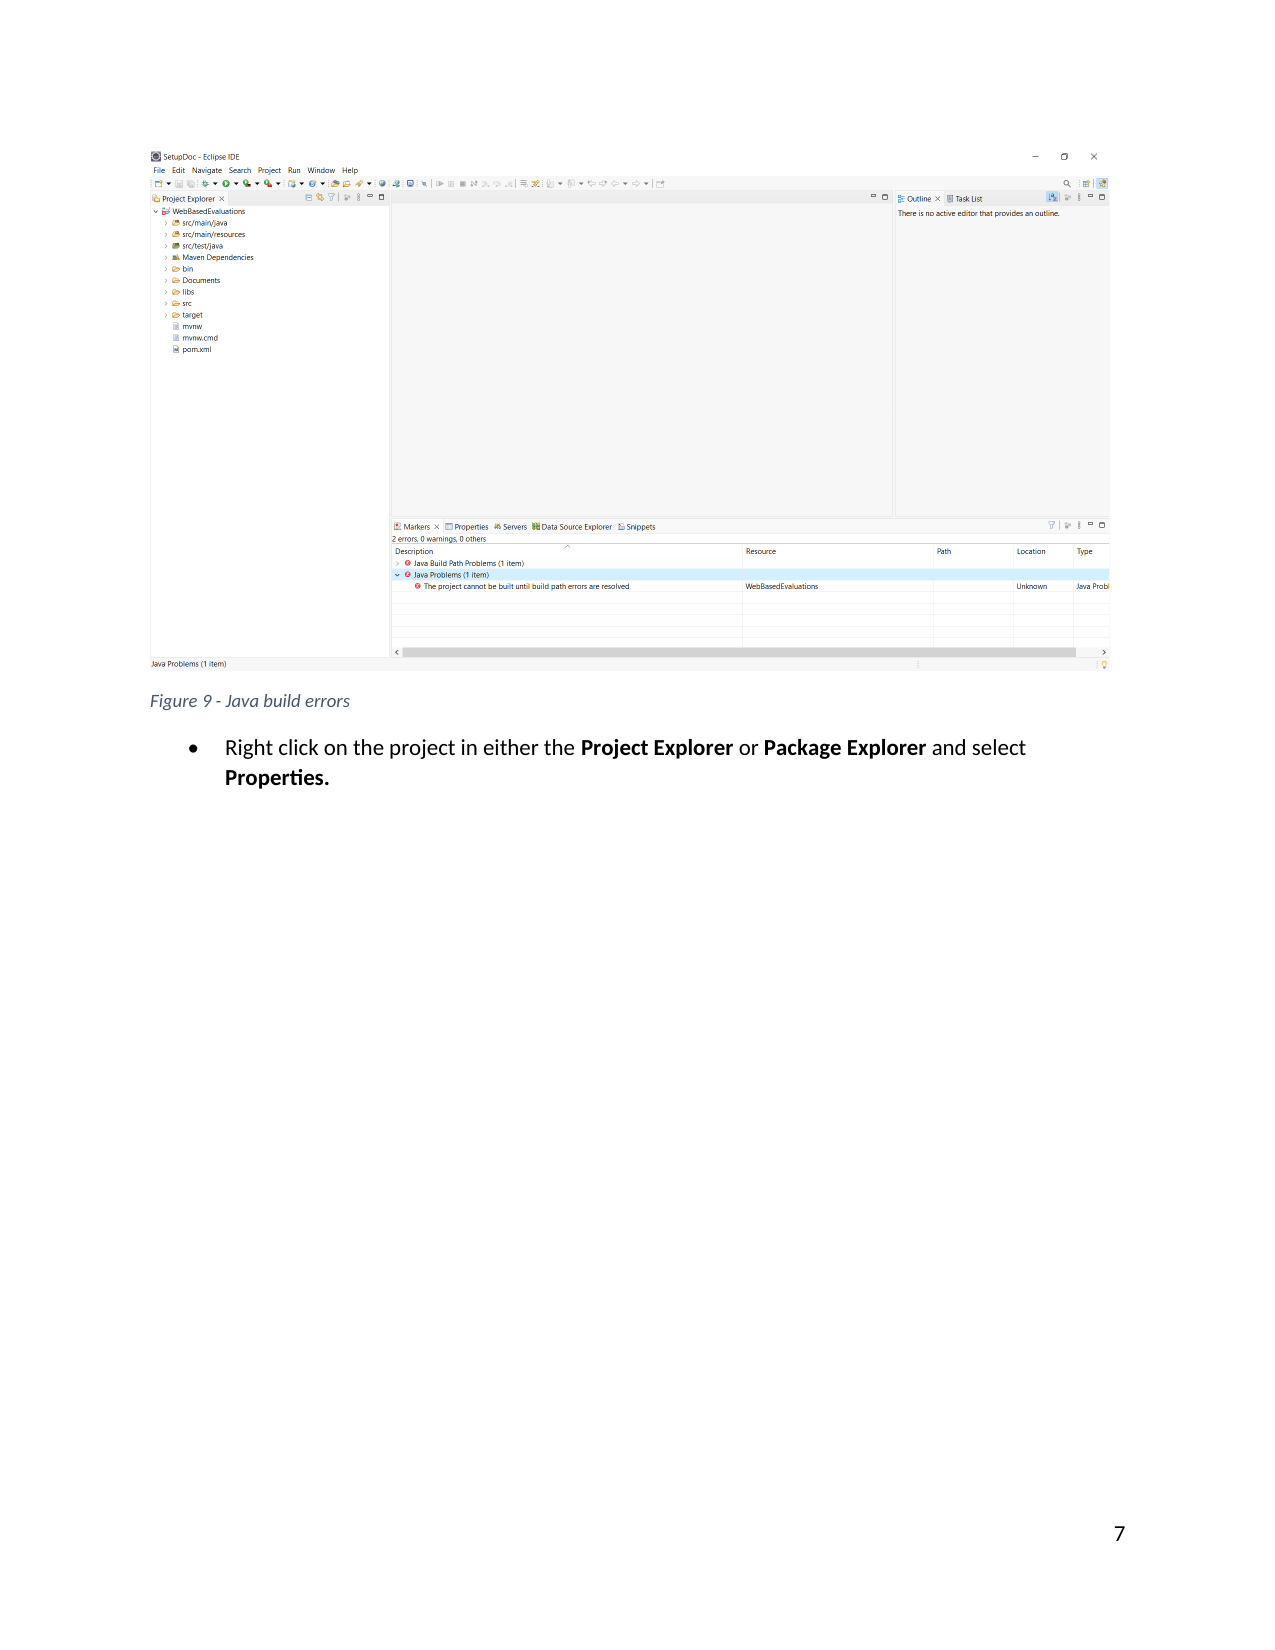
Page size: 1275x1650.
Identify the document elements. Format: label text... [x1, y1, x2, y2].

picture [150, 150, 1110, 671]
list Right click on the project in either the Project Explorer or Package Explorer and select Properties. [187, 733, 1125, 791]
text Figure 9 - Java build errors [150, 689, 1125, 712]
